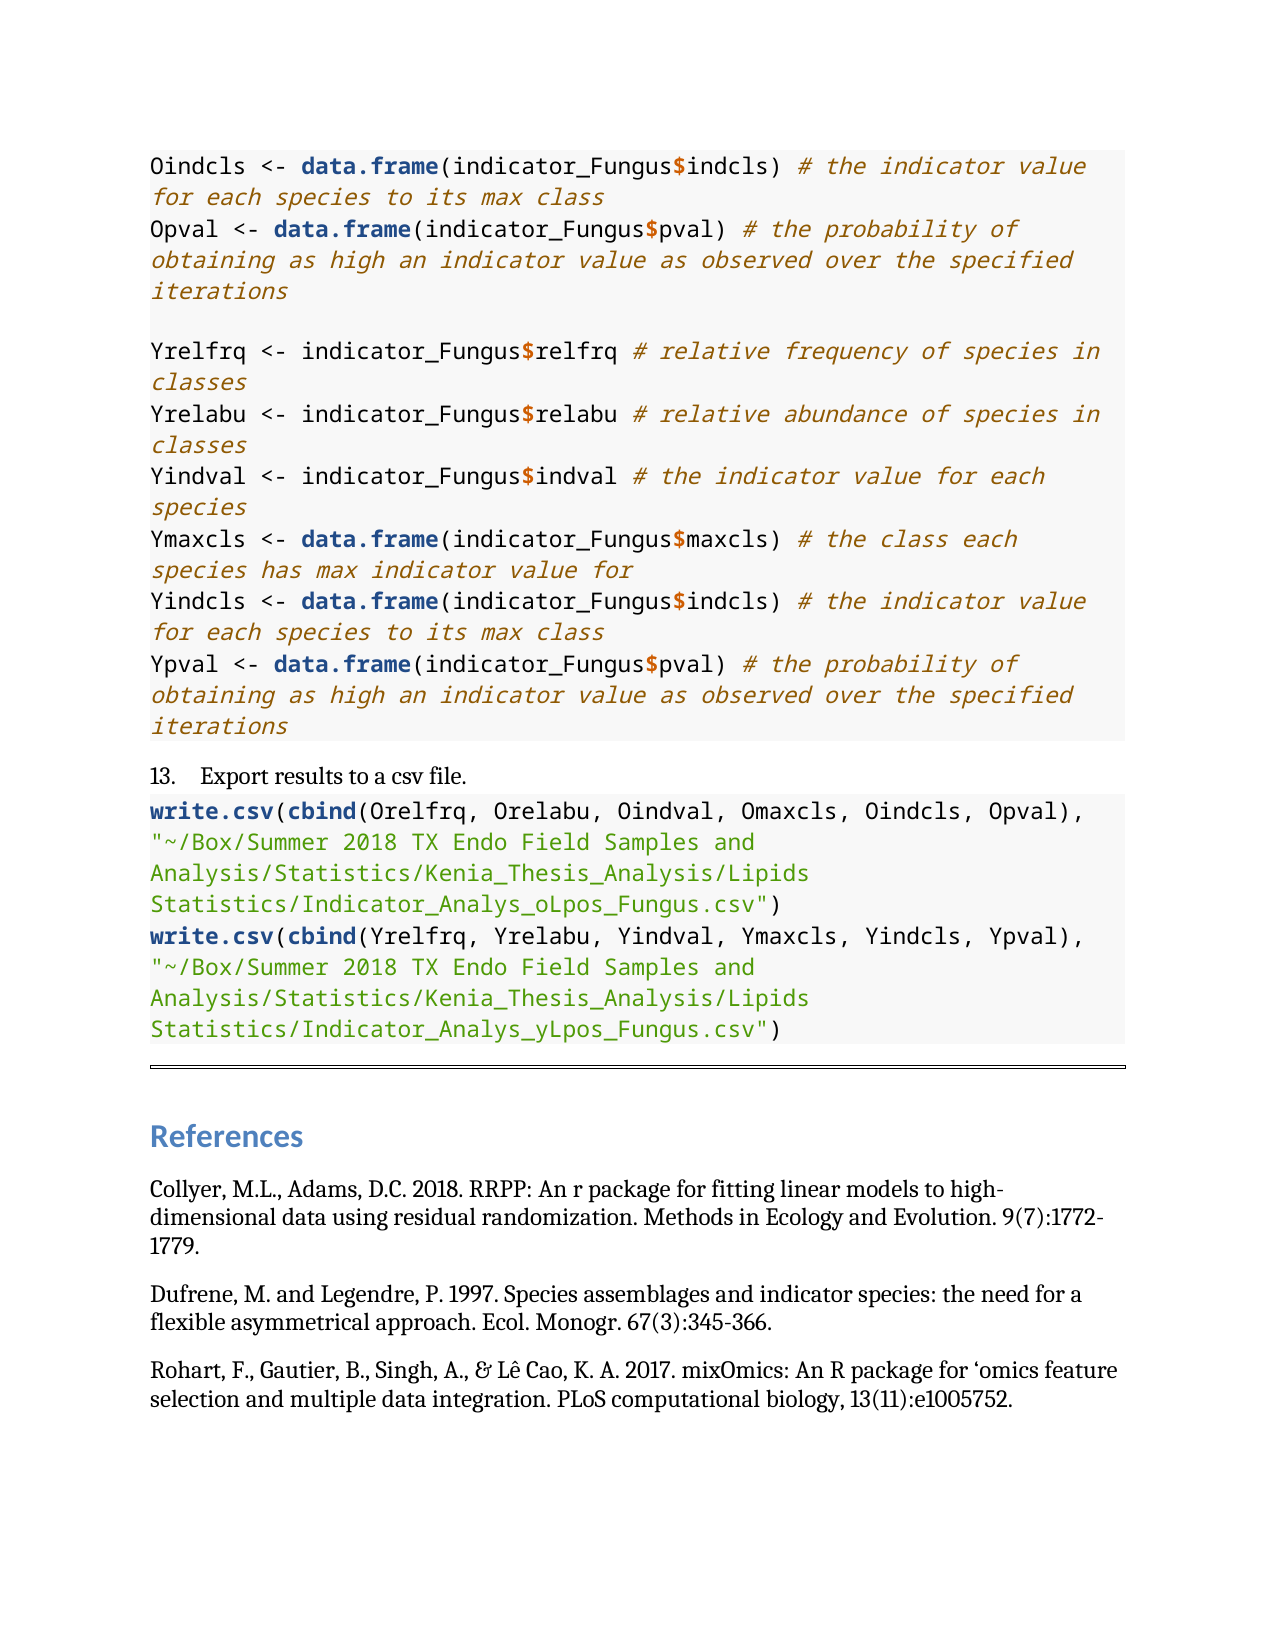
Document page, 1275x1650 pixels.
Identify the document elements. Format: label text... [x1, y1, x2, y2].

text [150, 150, 1125, 741]
text Dufrene, M. and Legendre, P. 1997. Species assemblages and indicator species: the need for a flexible asymmetrical approach. Ecol. Monogr. 67(3):345-366. [150, 1279, 1125, 1337]
list Export results to a csv file. [150, 762, 1125, 791]
text Rohart, F., Gautier, B., Singh, A., & Lê Cao, K. A. 2017. mixOmics: An R package for ‘omics feature selection and multiple data integration. PLoS computational biology, 13(11):e1005752. [150, 1356, 1125, 1413]
text write.csv(cbind(Orelfrq, Orelabu, Oindval, Omaxcls, Oindcls, Opval), "~/Box/Summer 2018 TX Endo Field Samples and Analysis/Statistics/Kenia_Thesis_Analysis/Lipids Statistics/Indicator_Analys_oLpos_Fungus.csv") write.csv(cbind(Yrelfrq, Yrelabu, Yindval, Ymaxcls, Yindcls, Ypval), "~/Box/Summer 2018 TX Endo Field Samples and Analysis/Statistics/Kenia_Thesis_Analysis/Lipids Statistics/Indicator_Analys_yLpos_Fungus.csv") [150, 794, 1125, 1044]
text Collyer, M.L., Adams, D.C. 2018. RRPP: An r package for fitting linear models to high-dimensional data using residual randomization. Methods in Ecology and Evolution. 9(7):1772-1779. [150, 1174, 1125, 1261]
subtitle References [150, 1115, 1125, 1156]
